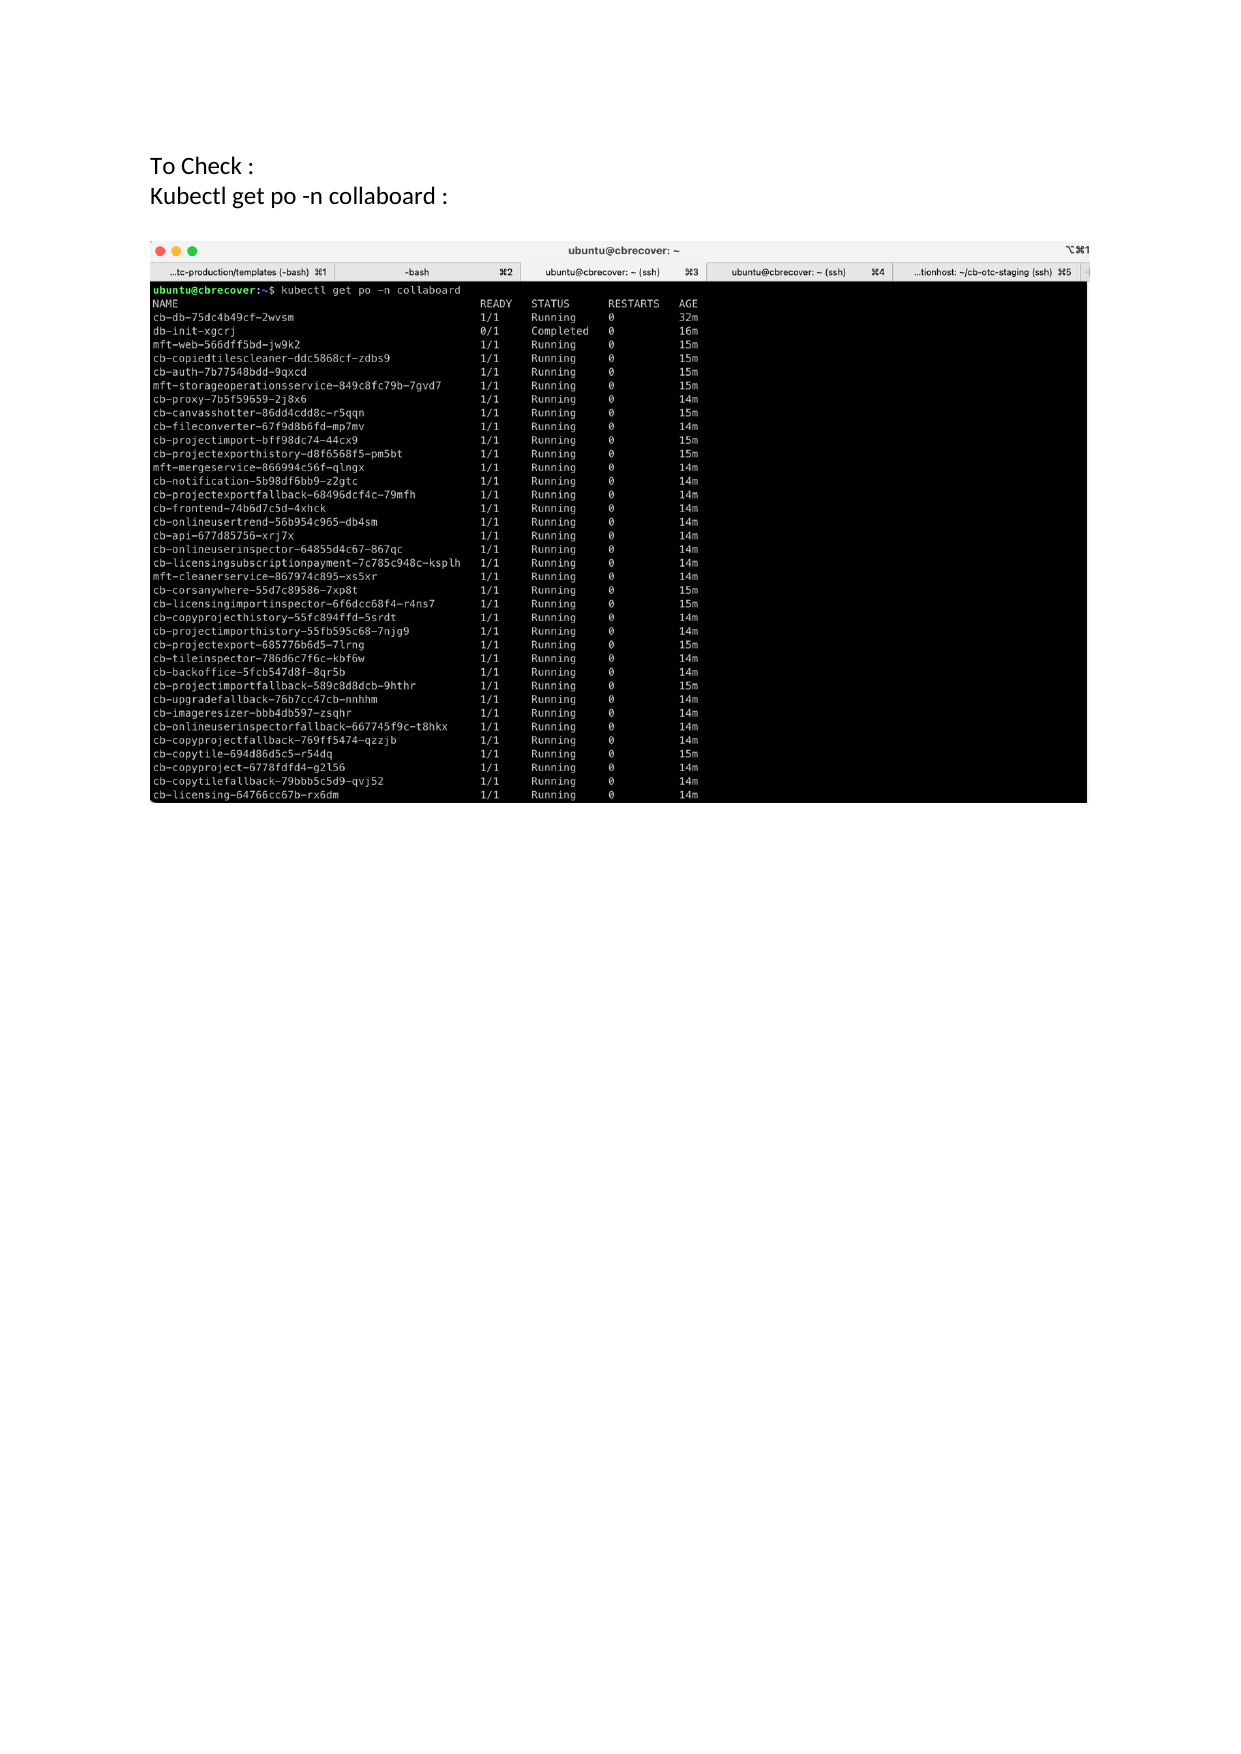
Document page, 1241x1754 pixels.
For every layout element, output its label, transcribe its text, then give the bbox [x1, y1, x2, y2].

text To Check : [150, 150, 1090, 181]
text Kubectl get po -n collaboard : [150, 181, 1090, 211]
picture [150, 241, 1091, 803]
